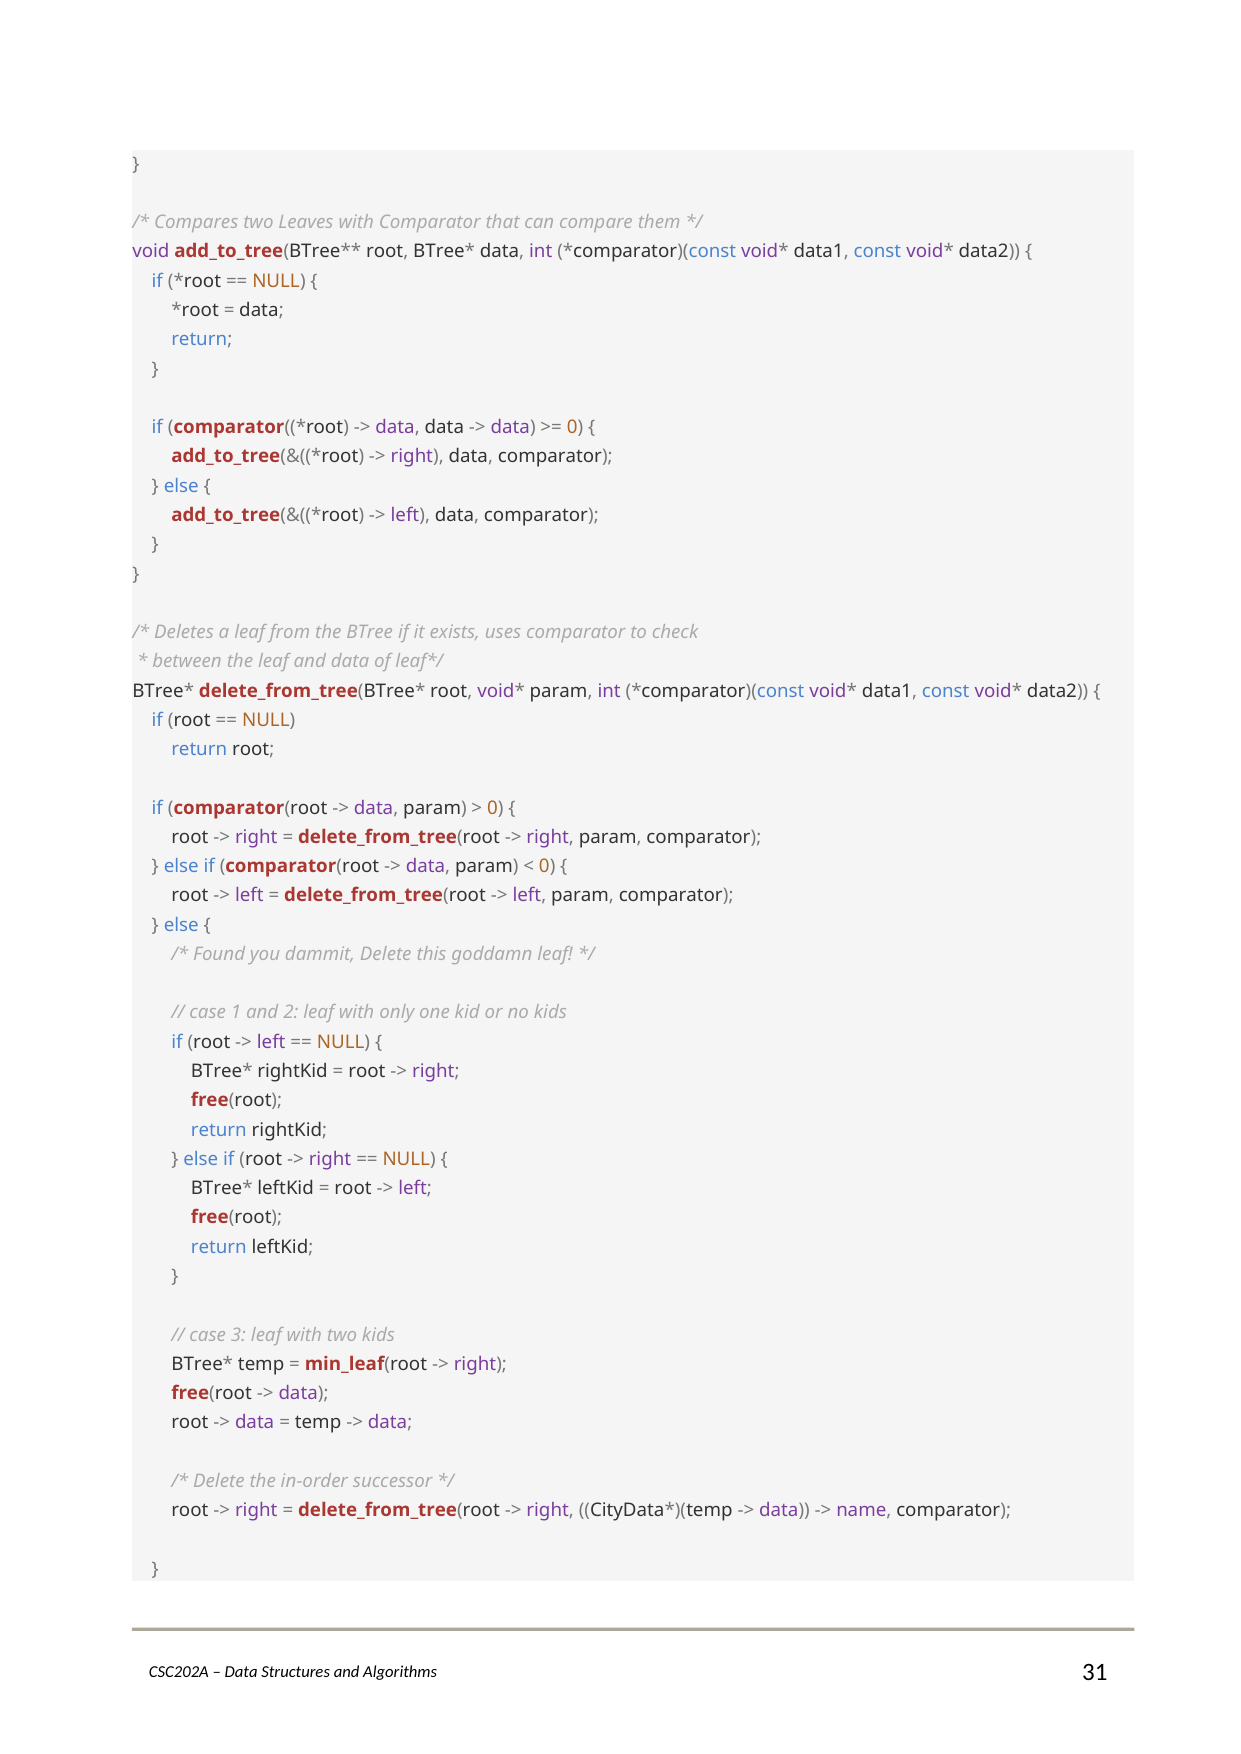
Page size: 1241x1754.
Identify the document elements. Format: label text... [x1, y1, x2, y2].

text free(root); [132, 1087, 1134, 1112]
text BTree* leftKid = root -> left; [132, 1174, 1134, 1200]
text } [132, 560, 1134, 585]
text } [132, 1555, 1134, 1581]
text add_to_tree(&((*root) -> right), data, comparator); [132, 443, 1134, 468]
text * between the leaf and data of leaf*/ [132, 648, 1134, 673]
text } else if (root -> right == NULL) { [132, 1145, 1134, 1171]
text return leftKid; [132, 1233, 1134, 1258]
text if (root -> left == NULL) { [132, 1028, 1134, 1054]
text // case 1 and 2: leaf with only one kid or no kids [132, 999, 1134, 1024]
text } else { [132, 911, 1134, 937]
text return rightKid; [132, 1116, 1134, 1141]
text BTree* rightKid = root -> right; [132, 1057, 1134, 1083]
text } [132, 531, 1134, 556]
text BTree* delete_from_tree(BTree* root, void* param, int (*comparator)(const void* data1, const void* data2)) { [132, 677, 1134, 702]
text free(root); [132, 1204, 1134, 1229]
text /* Delete the in-order successor */ [132, 1467, 1134, 1493]
text free(root -> data); [132, 1379, 1134, 1405]
text add_to_tree(&((*root) -> left), data, comparator); [132, 501, 1134, 527]
text /* Compares two Leaves with Comparator that can compare them */ [132, 208, 1134, 234]
text if (comparator(root -> data, param) > 0) { [132, 794, 1134, 819]
text root -> data = temp -> data; [132, 1409, 1134, 1434]
text void add_to_tree(BTree** root, BTree* data, int (*comparator)(const void* data1, const void* data2)) { [132, 238, 1134, 263]
text if (comparator((*root) -> data, data -> data) >= 0) { [132, 413, 1134, 439]
text } else if (comparator(root -> data, param) < 0) { [132, 852, 1134, 878]
text /* Deletes a leaf from the BTree if it exists, uses comparator to check [132, 618, 1134, 644]
text *root = data; [132, 296, 1134, 322]
text // case 3: leaf with two kids [132, 1321, 1134, 1346]
text BTree* temp = min_leaf(root -> right); [132, 1350, 1134, 1376]
text root -> left = delete_from_tree(root -> left, param, comparator); [132, 882, 1134, 907]
text root -> right = delete_from_tree(root -> right, ((CityData*)(temp -> data)) -> name, comparator); [132, 1496, 1134, 1522]
text } [132, 355, 1134, 380]
text return root; [132, 735, 1134, 761]
text return; [132, 326, 1134, 351]
text /* Found you dammit, Delete this goddamn leaf! */ [132, 940, 1134, 966]
text if (*root == NULL) { [132, 267, 1134, 293]
text if (root == NULL) [132, 706, 1134, 732]
text } [132, 1262, 1134, 1288]
text root -> right = delete_from_tree(root -> right, param, comparator); [132, 823, 1134, 849]
text } else { [132, 472, 1134, 497]
text } [132, 150, 1134, 176]
